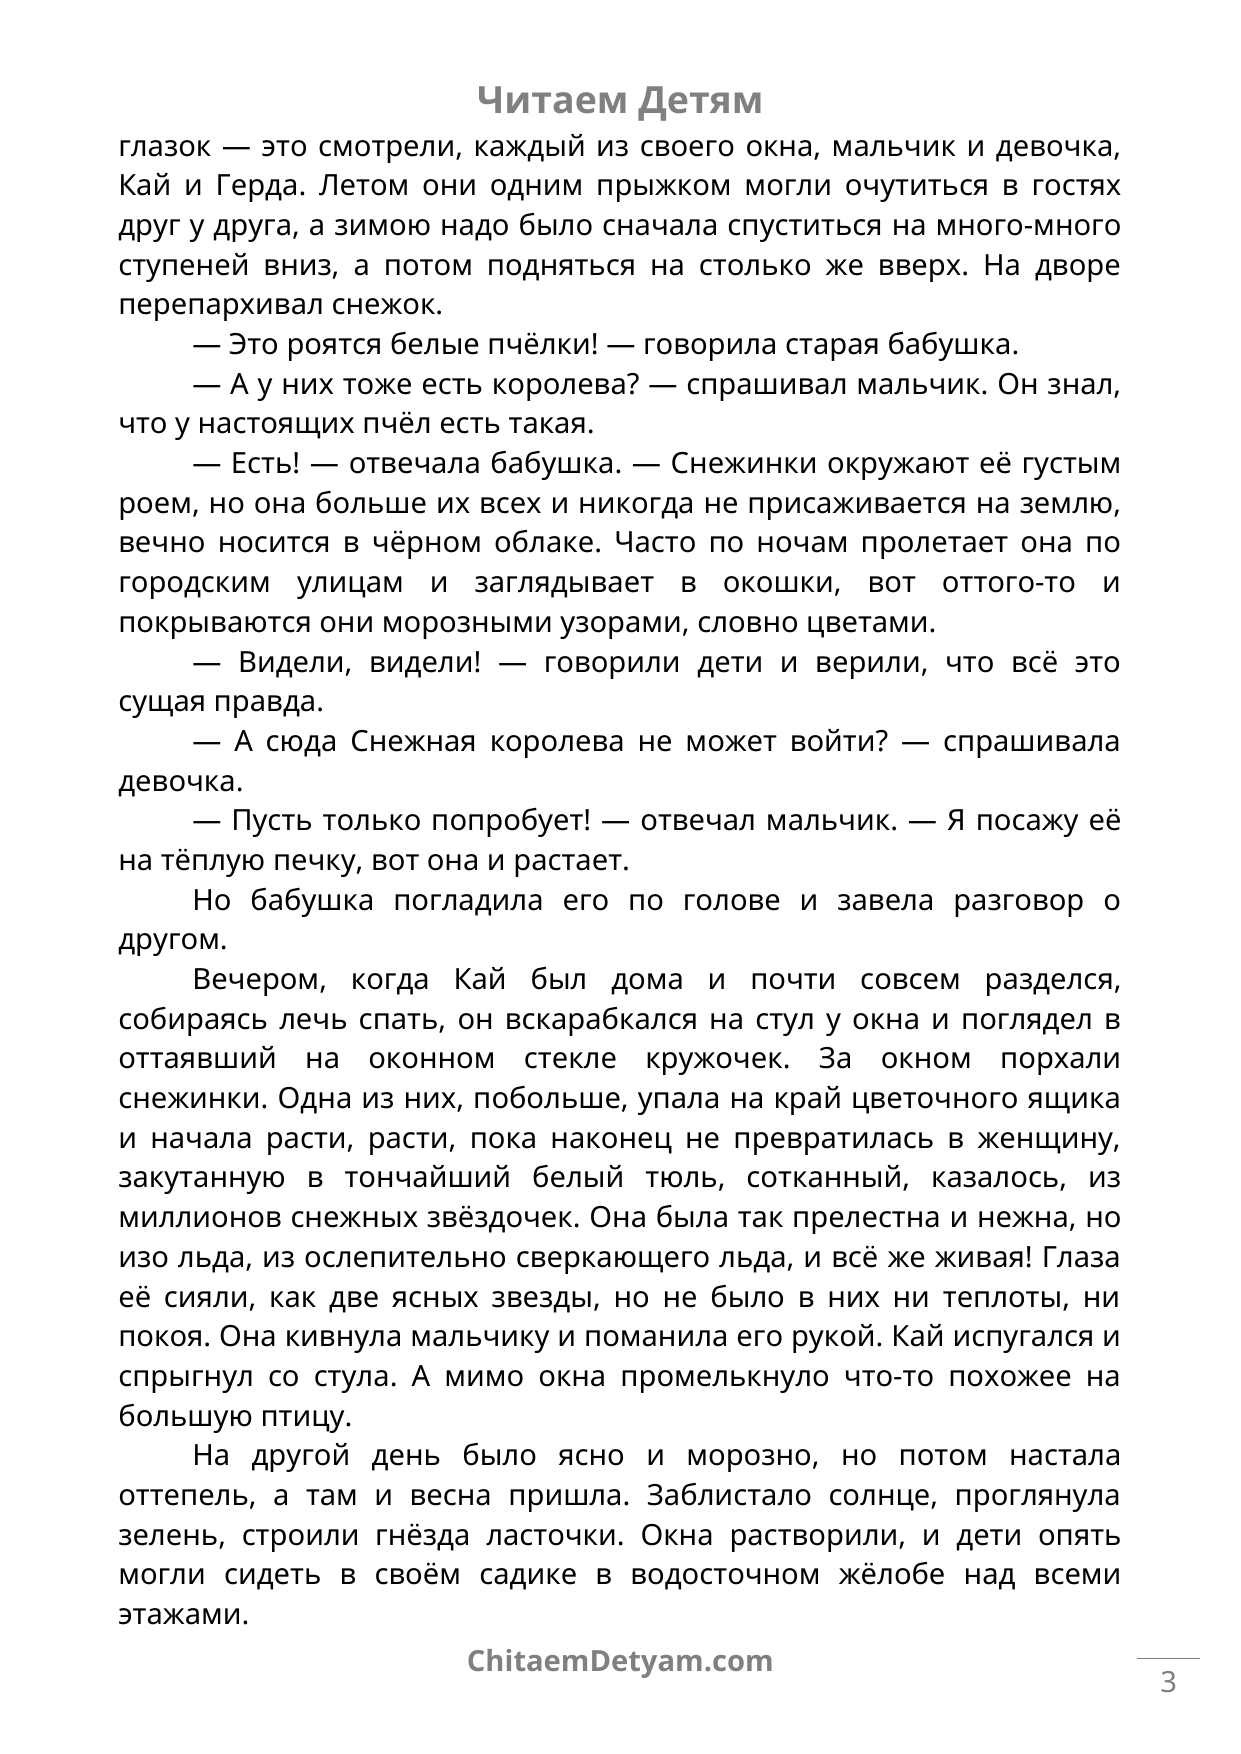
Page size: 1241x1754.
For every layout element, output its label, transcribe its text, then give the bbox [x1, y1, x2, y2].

text Но бабушка погладила его по голове и завела разговор о другом. [118, 879, 1122, 958]
text — Есть! — отвечала бабушка. — Снежинки окружают её густым роем, но она больше их всех и никогда не присаживается на землю, вечно носится в чёрном облаке. Часто по ночам пролетает она по городским улицам и заглядывает в окошки, вот оттого-то и покрываются они морозными узорами, словно цветами. [118, 442, 1122, 641]
text — А у них тоже есть королева? — спрашивал мальчик. Он знал, что у настоящих пчёл есть такая. [118, 363, 1122, 442]
text На другой день было ясно и морозно, но потом настала оттепель, а там и весна пришла. Заблистало солнце, проглянула зелень, строили гнёзда ласточки. Окна растворили, и дети опять могли сидеть в своём садике в водосточном жёлобе над всеми этажами. [118, 1434, 1122, 1633]
text — Это роятся белые пчёлки! — говорила старая бабушка. [118, 323, 1122, 363]
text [118, 125, 1122, 323]
text — Пусть только попробует! — отвечал мальчик. — Я посажу её на тёплую печку, вот она и растает. [118, 799, 1122, 879]
text Вечером, когда Кай был дома и почти совсем разделся, собираясь лечь спать, он вскарабкался на стул у окна и поглядел в оттаявший на оконном стекле кружочек. За окном порхали снежинки. Одна из них, побольше, упала на край цветочного ящика и начала расти, расти, пока наконец не превратилась в женщину, закутанную в тончайший белый тюль, сотканный, казалось, из миллионов снежных звёздочек. Она была так прелестна и нежна, но изо льда, из ослепительно сверкающего льда, и всё же живая! Глаза её сияли, как две ясных звезды, но не было в них ни теплоты, ни покоя. Она кивнула мальчику и поманила его рукой. Кай испугался и спрыгнул со стула. А мимо окна промелькнуло что-то похожее на большую птицу. [118, 958, 1122, 1434]
text — Видели, видели! — говорили дети и верили, что всё это сущая правда. [118, 641, 1122, 720]
text — А сюда Снежная королева не может войти? — спрашивала девочка. [118, 720, 1122, 799]
